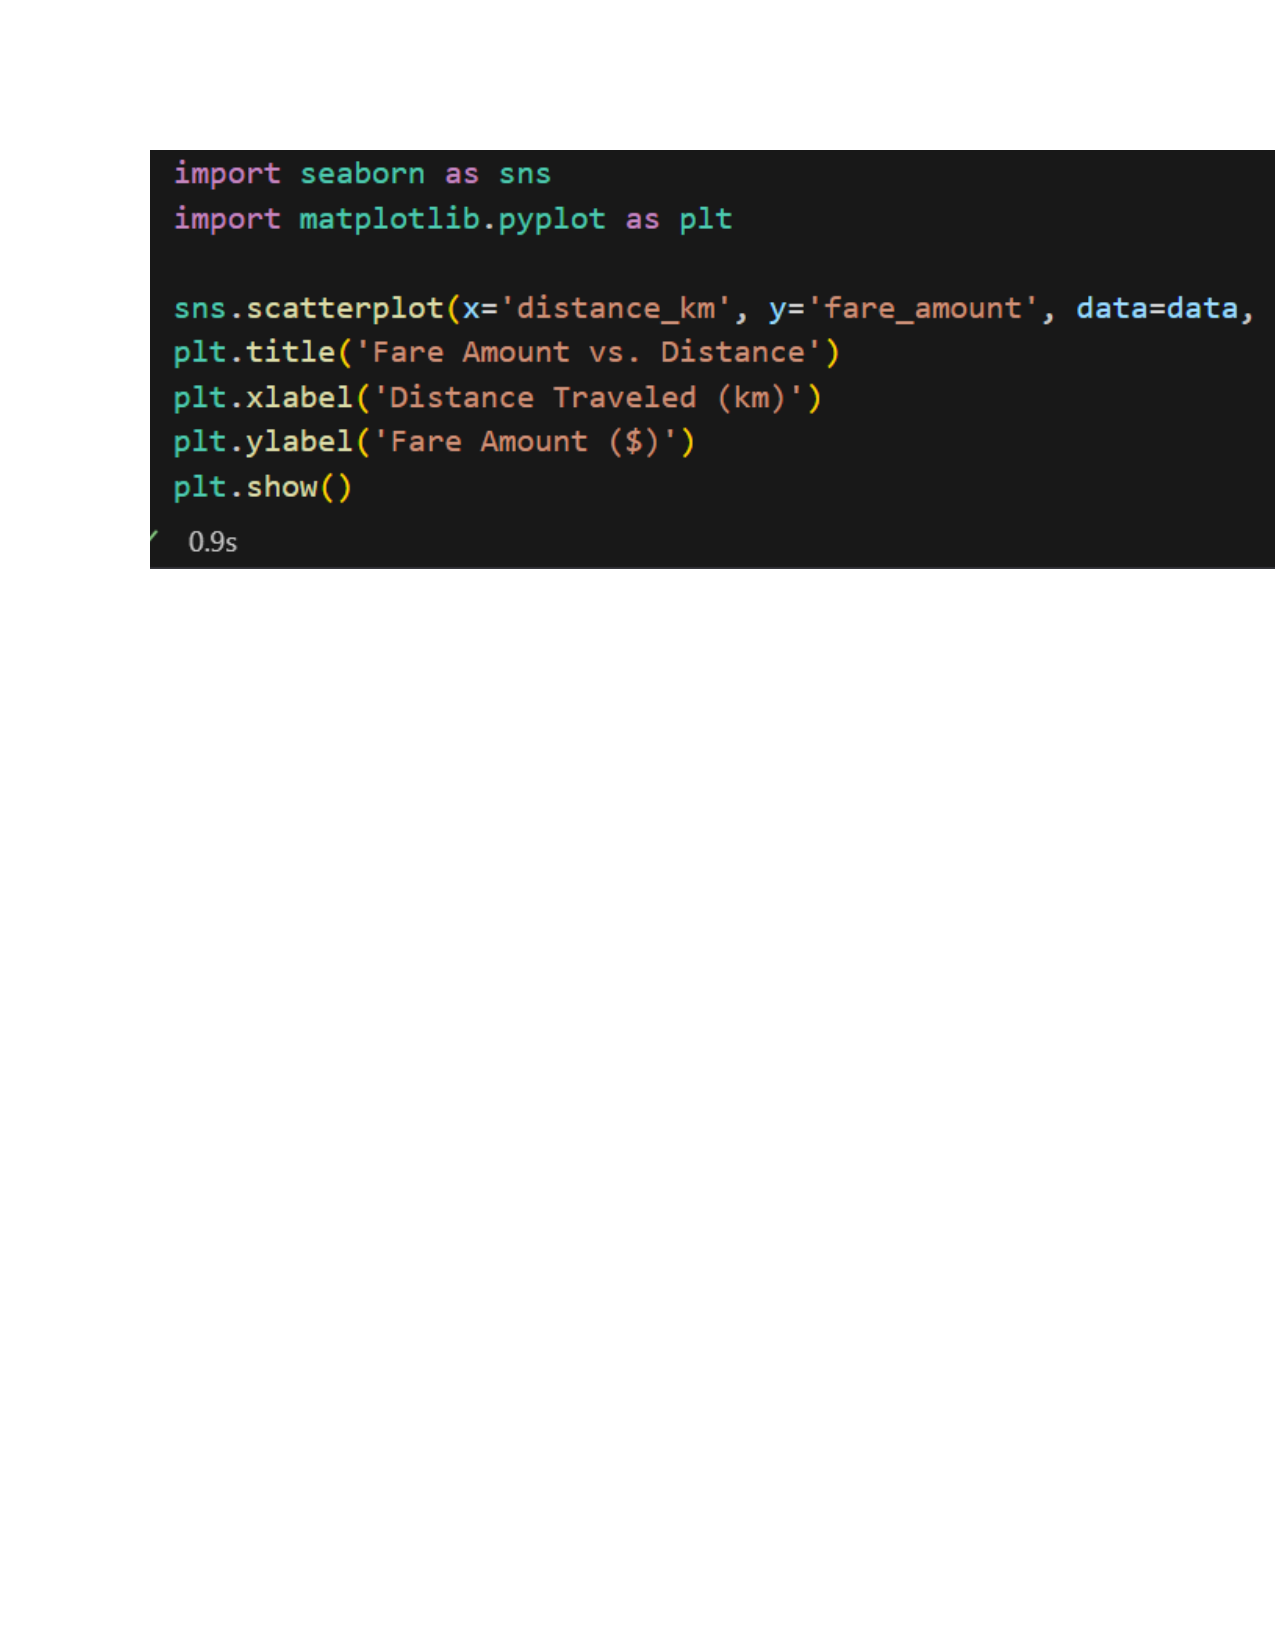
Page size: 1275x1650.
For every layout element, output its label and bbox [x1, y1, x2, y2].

picture [150, 150, 1275, 569]
